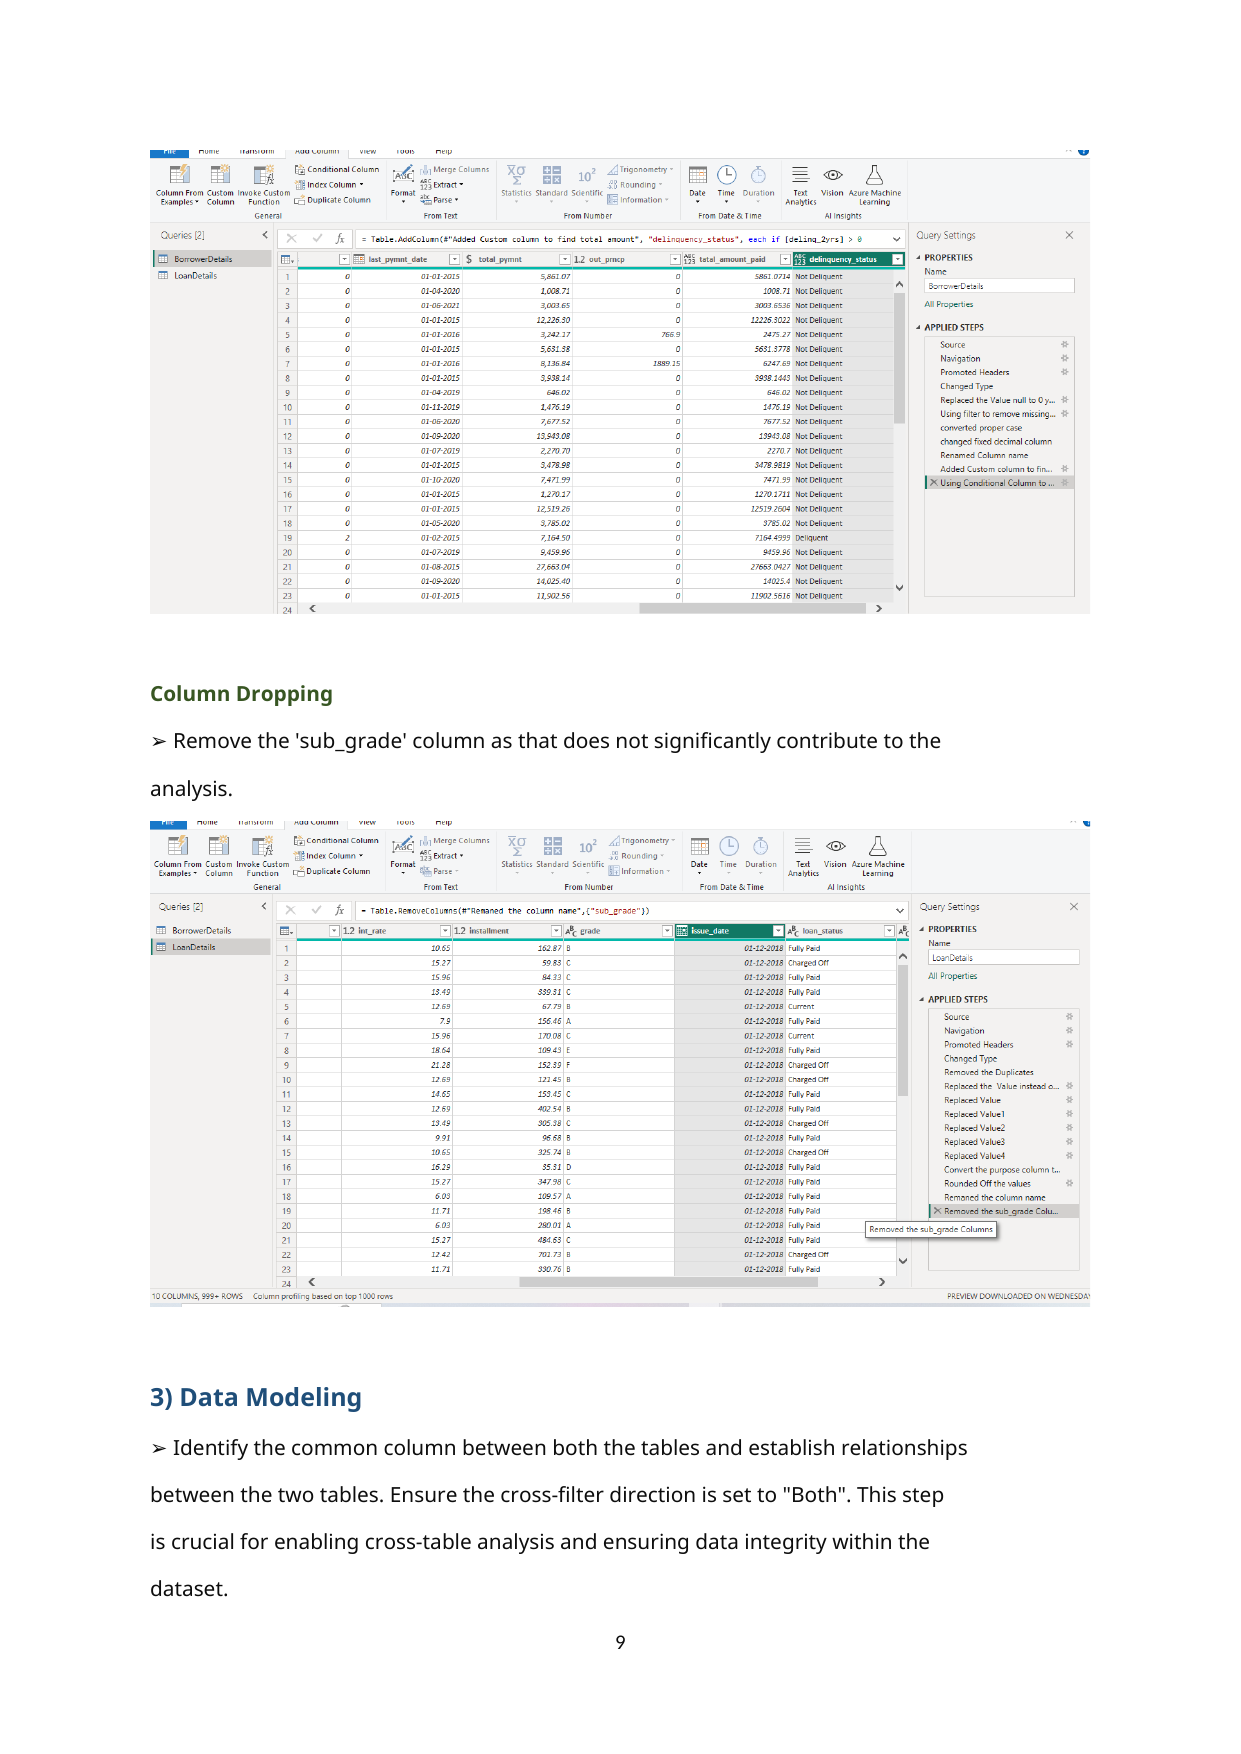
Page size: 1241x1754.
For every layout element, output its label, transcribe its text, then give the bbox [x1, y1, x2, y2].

picture [150, 150, 1091, 614]
picture [150, 821, 1091, 1307]
text ➢ Remove the 'sub_grade' column as that does not significantly contribute to the [150, 726, 1090, 755]
text between the two tables. Ensure the cross-filter direction is set to "Both". This step [150, 1480, 1090, 1508]
text Column Dropping [150, 679, 1090, 708]
text ➢ Identify the common column between both the tables and establish relationships [150, 1433, 1090, 1461]
text 3) Data Modeling [150, 1379, 1090, 1413]
text analysis. [150, 774, 1090, 802]
text is crucial for enabling cross-table analysis and ensuring data integrity within the [150, 1527, 1090, 1556]
text dataset. [150, 1574, 1090, 1603]
